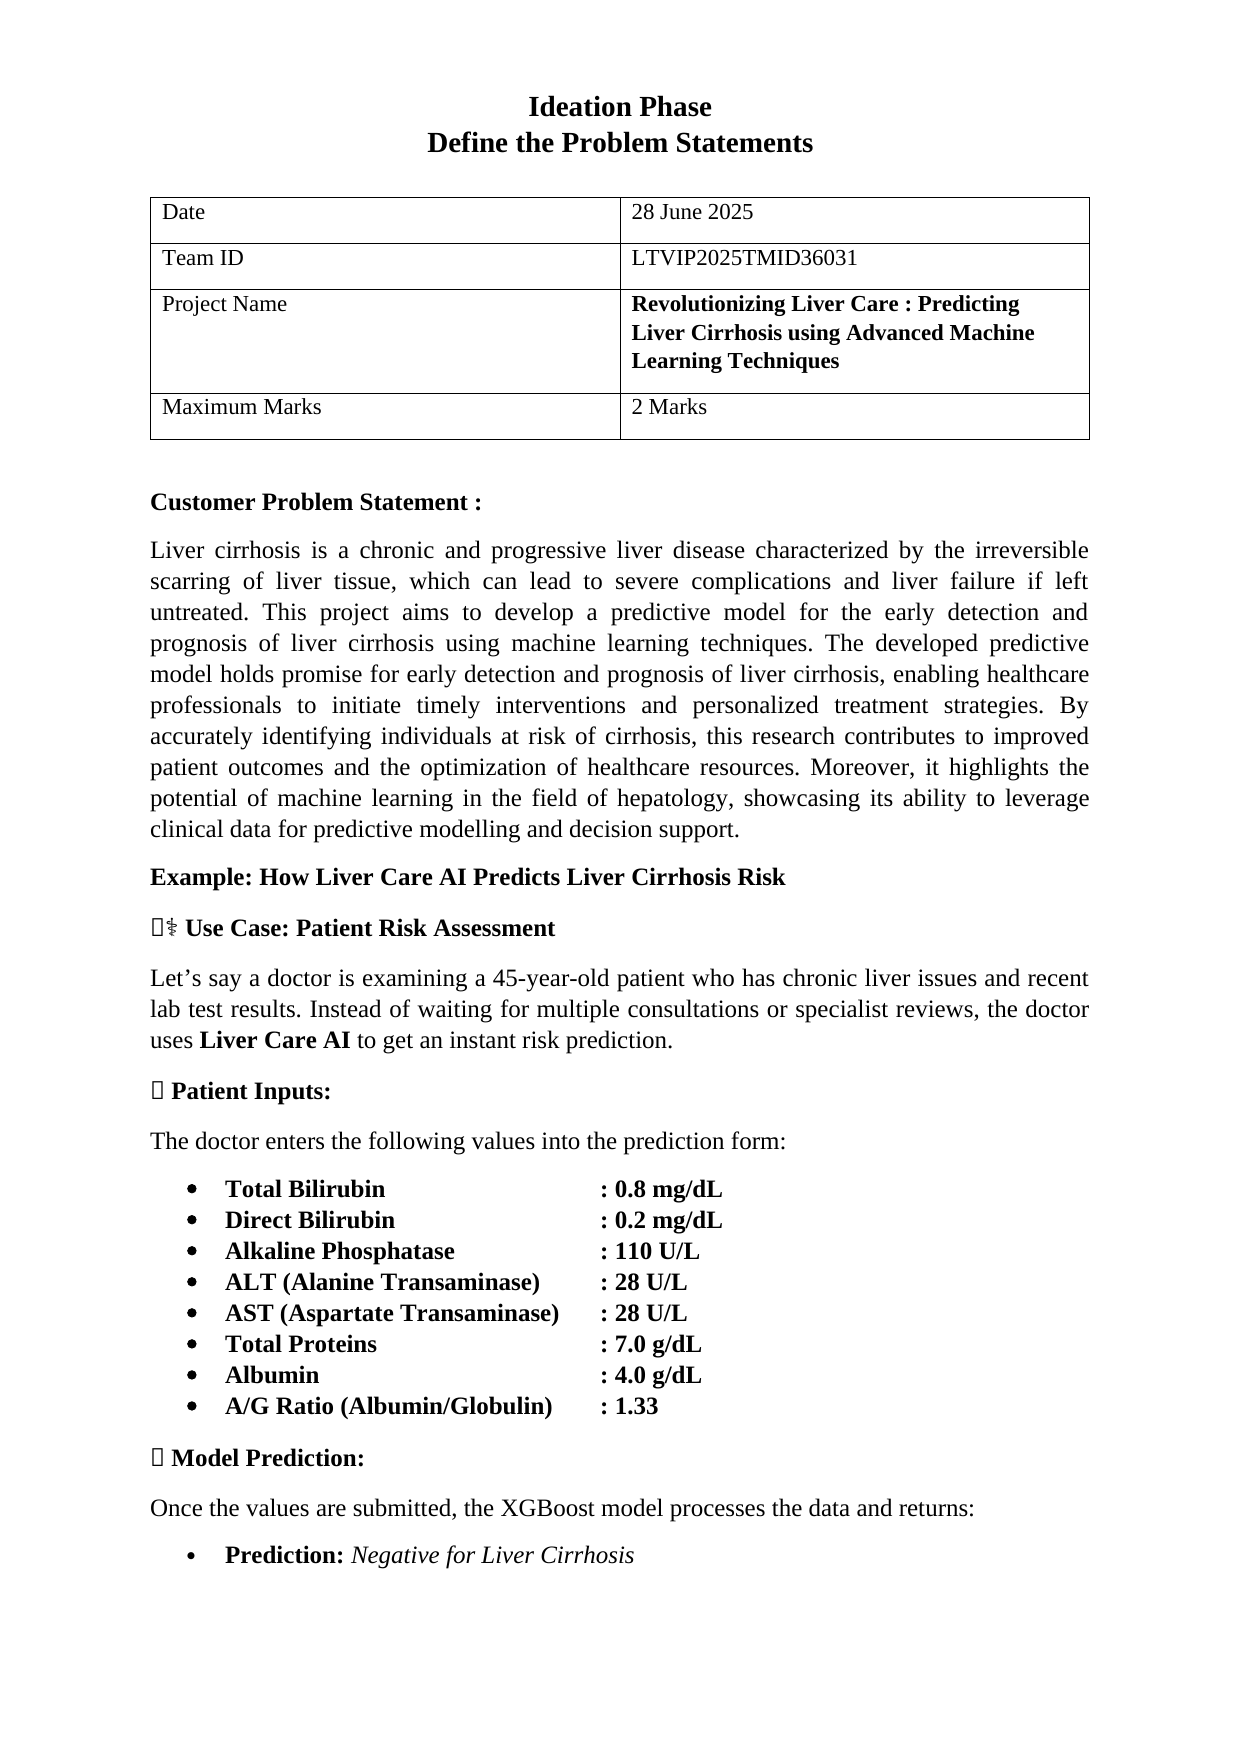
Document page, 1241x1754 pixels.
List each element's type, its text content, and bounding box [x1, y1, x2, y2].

text Customer Problem Statement : [150, 487, 1090, 516]
table_cell 2 Marks [621, 394, 1089, 438]
list Prediction: Negative for Liver Cirrhosis [187, 1540, 1090, 1569]
text Liver cirrhosis is a chronic and progressive liver disease characterized by the irreversible scarring of liver tissue, which can lead to severe complications and liver failure if left untreated. This project aims to develop a predictive model for the early detection and prognosis of liver cirrhosis using machine learning techniques. The developed predictive model holds promise for early detection and prognosis of liver cirrhosis, enabling healthcare professionals to initiate timely interventions and personalized treatment strategies. By accurately identifying individuals at risk of cirrhosis, this research contributes to improved patient outcomes and the optimization of healthcare resources. Moreover, it highlights the potential of machine learning in the field of hepatology, showcasing its ability to leverage clinical data for predictive modelling and decision support. [150, 535, 1090, 843]
text Example: How Liver Care AI Predicts Liver Cirrhosis Risk [150, 862, 1090, 891]
table_cell LTVIP2025TMID36031 [621, 244, 1089, 289]
text Define the Problem Statements [150, 125, 1090, 158]
text Let’s say a doctor is examining a 45-year-old patient who has chronic liver issues and recent lab test results. Instead of waiting for multiple consultations or specialist reviews, the doctor uses Liver Care AI to get an instant risk prediction. [150, 963, 1090, 1054]
text 📝 Patient Inputs: [150, 1073, 1090, 1107]
text 🧑‍⚕️ Use Case: Patient Risk Assessment [150, 910, 1090, 944]
table_cell Team ID [151, 244, 620, 289]
table_cell Project Name [151, 290, 620, 392]
list ALT (Alanine Transaminase) : 28 U/L [187, 1267, 1090, 1296]
list A/G Ratio (Albumin/Globulin) : 1.33 [187, 1391, 1090, 1420]
list Direct Bilirubin : 0.2 mg/dL [187, 1205, 1090, 1234]
text 🤖 Model Prediction: [150, 1439, 1090, 1473]
table_header 28 June 2025 [621, 198, 1089, 243]
list AST (Aspartate Transaminase) : 28 U/L [187, 1298, 1090, 1327]
list Total Bilirubin : 0.8 mg/dL [187, 1174, 1090, 1203]
table_cell Maximum Marks [151, 394, 620, 438]
list Albumin : 4.0 g/dL [187, 1360, 1090, 1389]
text Once the values are submitted, the XGBoost model processes the data and returns: [150, 1493, 1090, 1521]
list Total Proteins : 7.0 g/dL [187, 1329, 1090, 1358]
text Ideation Phase [150, 89, 1090, 122]
list Alkaline Phosphatase : 110 U/L [187, 1236, 1090, 1265]
table_header Date [151, 198, 620, 243]
text The doctor enters the following values into the prediction form: [150, 1126, 1090, 1155]
table_cell Revolutionizing Liver Care : Predicting Liver Cirrhosis using Advanced Machine Learning Techniques [621, 290, 1089, 392]
